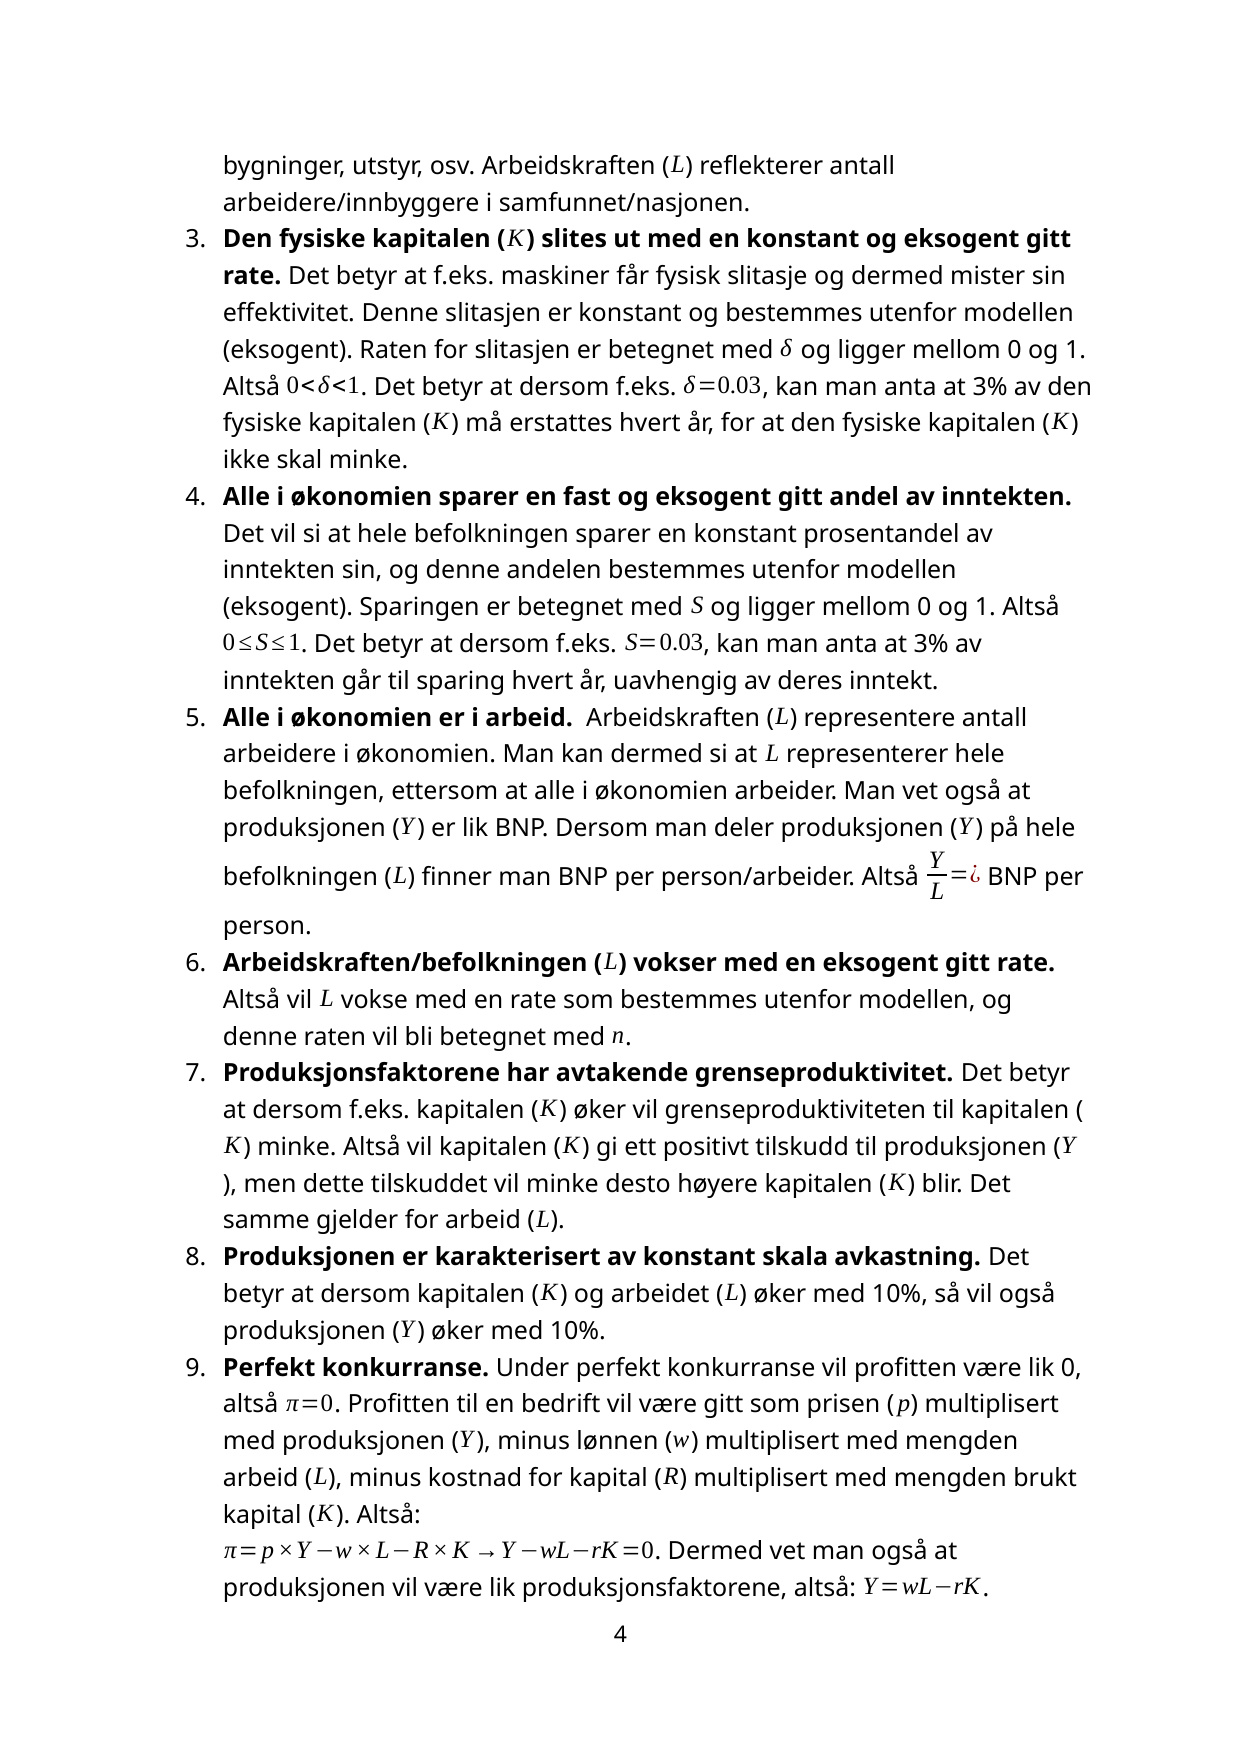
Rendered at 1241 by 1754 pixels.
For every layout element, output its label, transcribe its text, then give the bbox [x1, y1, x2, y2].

list Arbeidskraften/befolkningen () vokser med en eksogent gitt rate. Altså vil vokse med en rate som bestemmes utenfor modellen, og denne raten vil bli betegnet med . [185, 945, 1093, 1052]
list Produksjonsfaktorene har avtakende grenseproduktivitet. Det betyr at dersom f.eks. kapitalen () øker vil grenseproduktiviteten til kapitalen () minke. Altså vil kapitalen () gi ett positivt tilskudd til produksjonen (), men dette tilskuddet vil minke desto høyere kapitalen () blir. Det samme gjelder for arbeid (). [185, 1055, 1093, 1236]
list Perfekt konkurranse. Under perfekt konkurranse vil profitten være lik 0, altså . Profitten til en bedrift vil være gitt som prisen () multiplisert med produksjonen (), minus lønnen () multiplisert med mengden arbeid (), minus kostnad for kapital () multiplisert med mengden brukt kapital (). Altså: . Dermed vet man også at produksjonen vil være lik produksjonsfaktorene, altså: . [185, 1349, 1093, 1604]
list Alle i økonomien sparer en fast og eksogent gitt andel av inntekten. Det vil si at hele befolkningen sparer en konstant prosentandel av inntekten sin, og denne andelen bestemmes utenfor modellen (eksogent). Sparingen er betegnet med og ligger mellom 0 og 1. Altså . Det betyr at dersom f.eks. , kan man anta at 3% av inntekten går til sparing hvert år, uavhengig av deres inntekt. [185, 478, 1093, 696]
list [185, 148, 1093, 218]
list Alle i økonomien er i arbeid. Arbeidskraften () representere antall arbeidere i økonomien. Man kan dermed si at representerer hele befolkningen, ettersom at alle i økonomien arbeider. Man vet også at produksjonen () er lik BNP. Dersom man deler produksjonen () på hele befolkningen () finner man BNP per person/arbeider. Altså BNP per person. [185, 699, 1093, 942]
list Produksjonen er karakterisert av konstant skala avkastning. Det betyr at dersom kapitalen () og arbeidet () øker med 10%, så vil også produksjonen () øker med 10%. [185, 1239, 1093, 1346]
list Den fysiske kapitalen () slites ut med en konstant og eksogent gitt rate. Det betyr at f.eks. maskiner får fysisk slitasje og dermed mister sin effektivitet. Denne slitasjen er konstant og bestemmes utenfor modellen (eksogent). Raten for slitasjen er betegnet med og ligger mellom 0 og 1. Altså . Det betyr at dersom f.eks. , kan man anta at 3% av den fysiske kapitalen () må erstattes hvert år, for at den fysiske kapitalen () ikke skal minke. [185, 221, 1093, 476]
